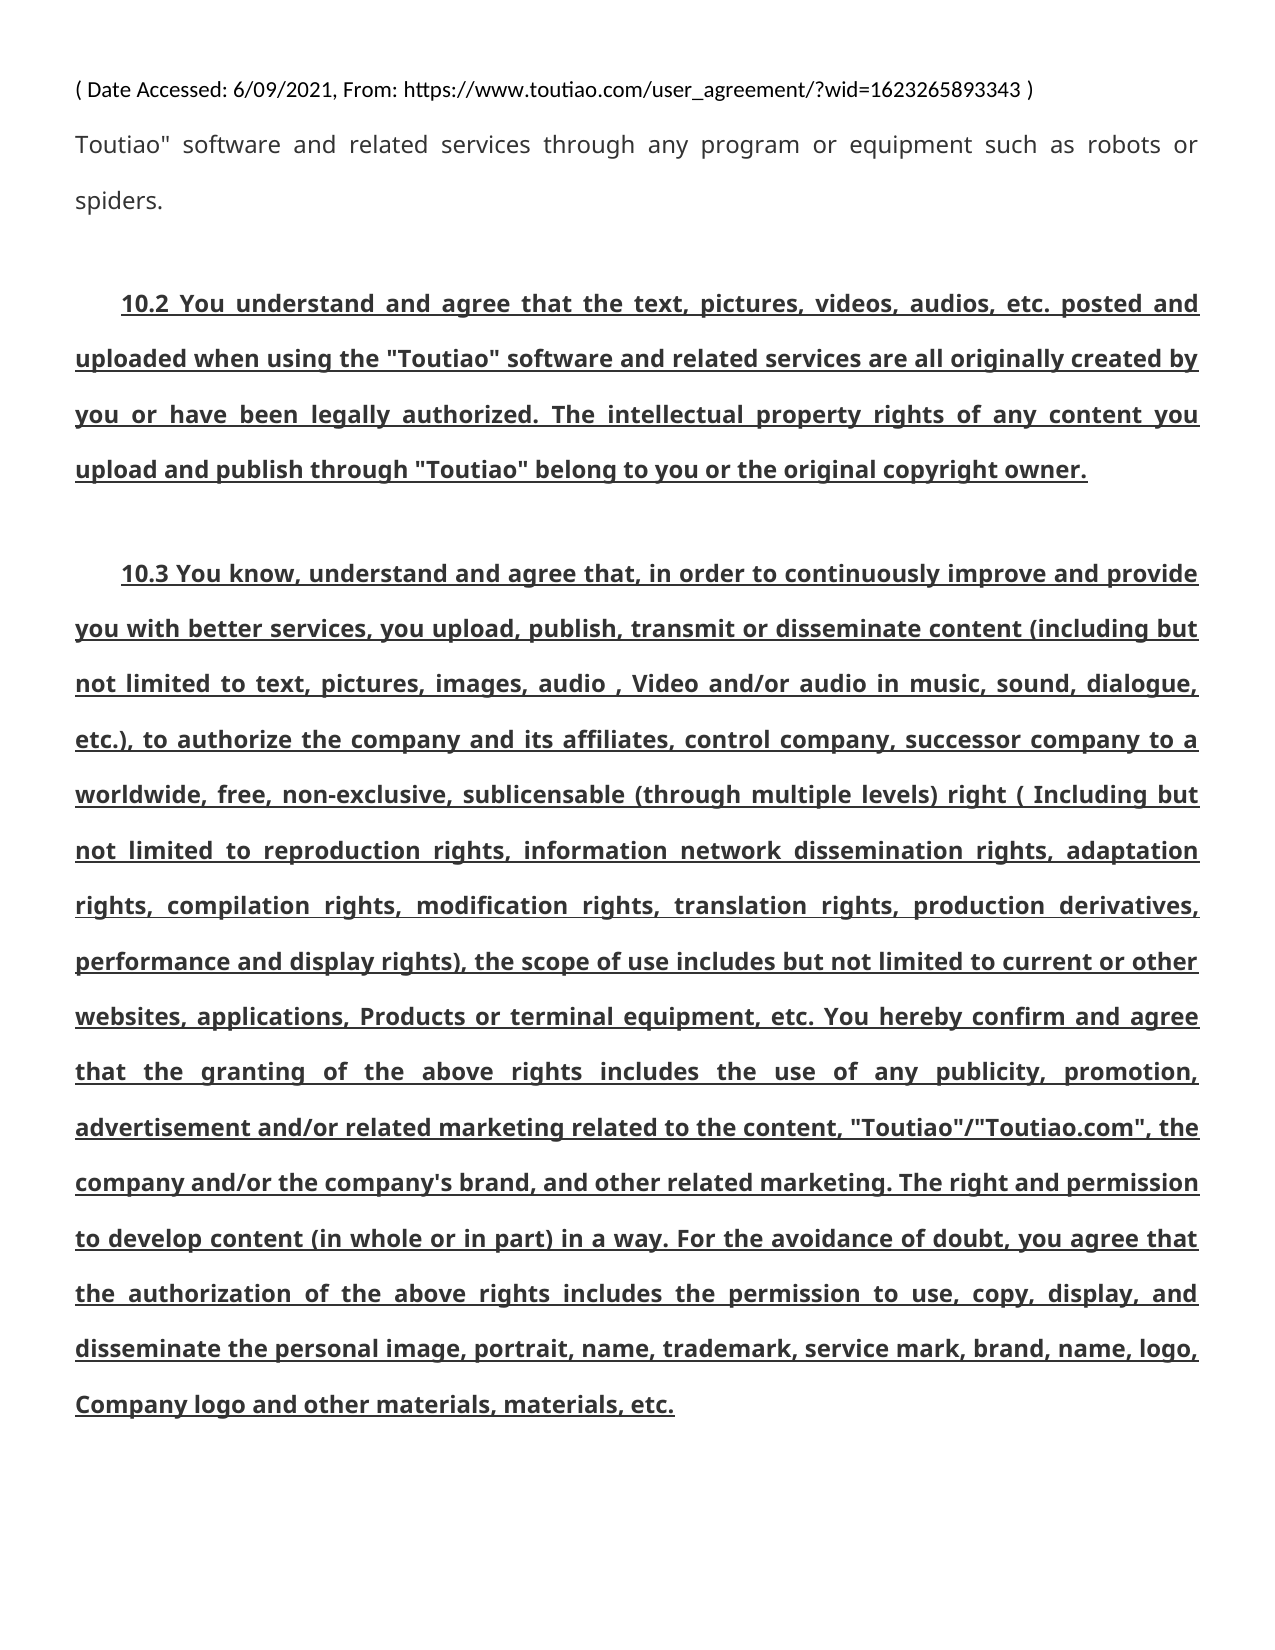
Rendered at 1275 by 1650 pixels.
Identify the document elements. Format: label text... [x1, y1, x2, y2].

text 10.3 You know, understand and agree that, in order to continuously improve and provide you with better services, you upload, publish, transmit or disseminate content (including but not limited to text, pictures, images, audio , Video and/or audio in music, sound, dialogue, etc.), to authorize the company and its affiliates, control company, successor company to a worldwide, free, non-exclusive, sublicensable (through multiple levels) right ( Including but not limited to reproduction rights, information network dissemination rights, adaptation rights, compilation rights, modification rights, translation rights, production derivatives, performance and display rights), the scope of use includes but not limited to current or other websites, applications, Products or terminal equipment, etc. You hereby confirm and agree that the granting of the above rights includes the use of any publicity, promotion, advertisement and/or related marketing related to the content, "Toutiao"/"Toutiao.com", the company and/or the company's brand, and other related marketing. The right and permission to develop content (in whole or in part) in a way. For the avoidance of doubt, you agree that the authorization of the above rights includes the permission to use, copy, display, and disseminate the personal image, portrait, name, trademark, service mark, brand, name, logo, Company logo and other materials, materials, etc. [75, 556, 1200, 806]
text 10.2 You understand and agree that the text, pictures, videos, audios, etc. posted and uploaded when using the "Toutiao" software and related services are all originally created by you or have been legally authorized. The intellectual property rights of any content you upload and publish through "Toutiao" belong to you or the original copyright owner. [75, 287, 1200, 425]
text 10.3 You know, understand and agree that, in order to continuously improve and provide you with better services, you upload, publish, transmit or disseminate content (including but not limited to text, pictures, images, audio , Video and/or audio in music, sound, dialogue, etc.), to authorize the company and its affiliates, control company, successor company to a worldwide, free, non-exclusive, sublicensable (through multiple levels) right ( Including but not limited to reproduction rights, information network dissemination rights, adaptation rights, compilation rights, modification rights, translation rights, production derivatives, performance and display rights), the scope of use includes but not limited to current or other websites, applications, Products or terminal equipment, etc. You hereby confirm and agree that the granting of the above rights includes the use of any publicity, promotion, advertisement and/or related marketing related to the content, "Toutiao"/"Toutiao.com", the company and/or the company's brand, and other related marketing. The right and permission to develop content (in whole or in part) in a way. For the avoidance of doubt, you agree that the authorization of the above rights includes the permission to use, copy, display, and disseminate the personal image, portrait, name, trademark, service mark, brand, name, logo, Company logo and other materials, materials, etc. [75, 1029, 1200, 1138]
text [75, 128, 1200, 216]
text 10.3 You know, understand and agree that, in order to continuously improve and provide you with better services, you upload, publish, transmit or disseminate content (including but not limited to text, pictures, images, audio , Video and/or audio in music, sound, dialogue, etc.), to authorize the company and its affiliates, control company, successor company to a worldwide, free, non-exclusive, sublicensable (through multiple levels) right ( Including but not limited to reproduction rights, information network dissemination rights, adaptation rights, compilation rights, modification rights, translation rights, production derivatives, performance and display rights), the scope of use includes but not limited to current or other websites, applications, Products or terminal equipment, etc. You hereby confirm and agree that the granting of the above rights includes the use of any publicity, promotion, advertisement and/or related marketing related to the content, "Toutiao"/"Toutiao.com", the company and/or the company's brand, and other related marketing. The right and permission to develop content (in whole or in part) in a way. For the avoidance of doubt, you agree that the authorization of the above rights includes the permission to use, copy, display, and disseminate the personal image, portrait, name, trademark, service mark, brand, name, logo, Company logo and other materials, materials, etc. [75, 1196, 1200, 1420]
text 10.3 You know, understand and agree that, in order to continuously improve and provide you with better services, you upload, publish, transmit or disseminate content (including but not limited to text, pictures, images, audio , Video and/or audio in music, sound, dialogue, etc.), to authorize the company and its affiliates, control company, successor company to a worldwide, free, non-exclusive, sublicensable (through multiple levels) right ( Including but not limited to reproduction rights, information network dissemination rights, adaptation rights, compilation rights, modification rights, translation rights, production derivatives, performance and display rights), the scope of use includes but not limited to current or other websites, applications, Products or terminal equipment, etc. You hereby confirm and agree that the granting of the above rights includes the use of any publicity, promotion, advertisement and/or related marketing related to the content, "Toutiao"/"Toutiao.com", the company and/or the company's brand, and other related marketing. The right and permission to develop content (in whole or in part) in a way. For the avoidance of doubt, you agree that the authorization of the above rights includes the permission to use, copy, display, and disseminate the personal image, portrait, name, trademark, service mark, brand, name, logo, Company logo and other materials, materials, etc. [75, 918, 1200, 1027]
text 10.2 You understand and agree that the text, pictures, videos, audios, etc. posted and uploaded when using the "Toutiao" software and related services are all originally created by you or have been legally authorized. The intellectual property rights of any content you upload and publish through "Toutiao" belong to you or the original copyright owner. [75, 427, 1200, 486]
